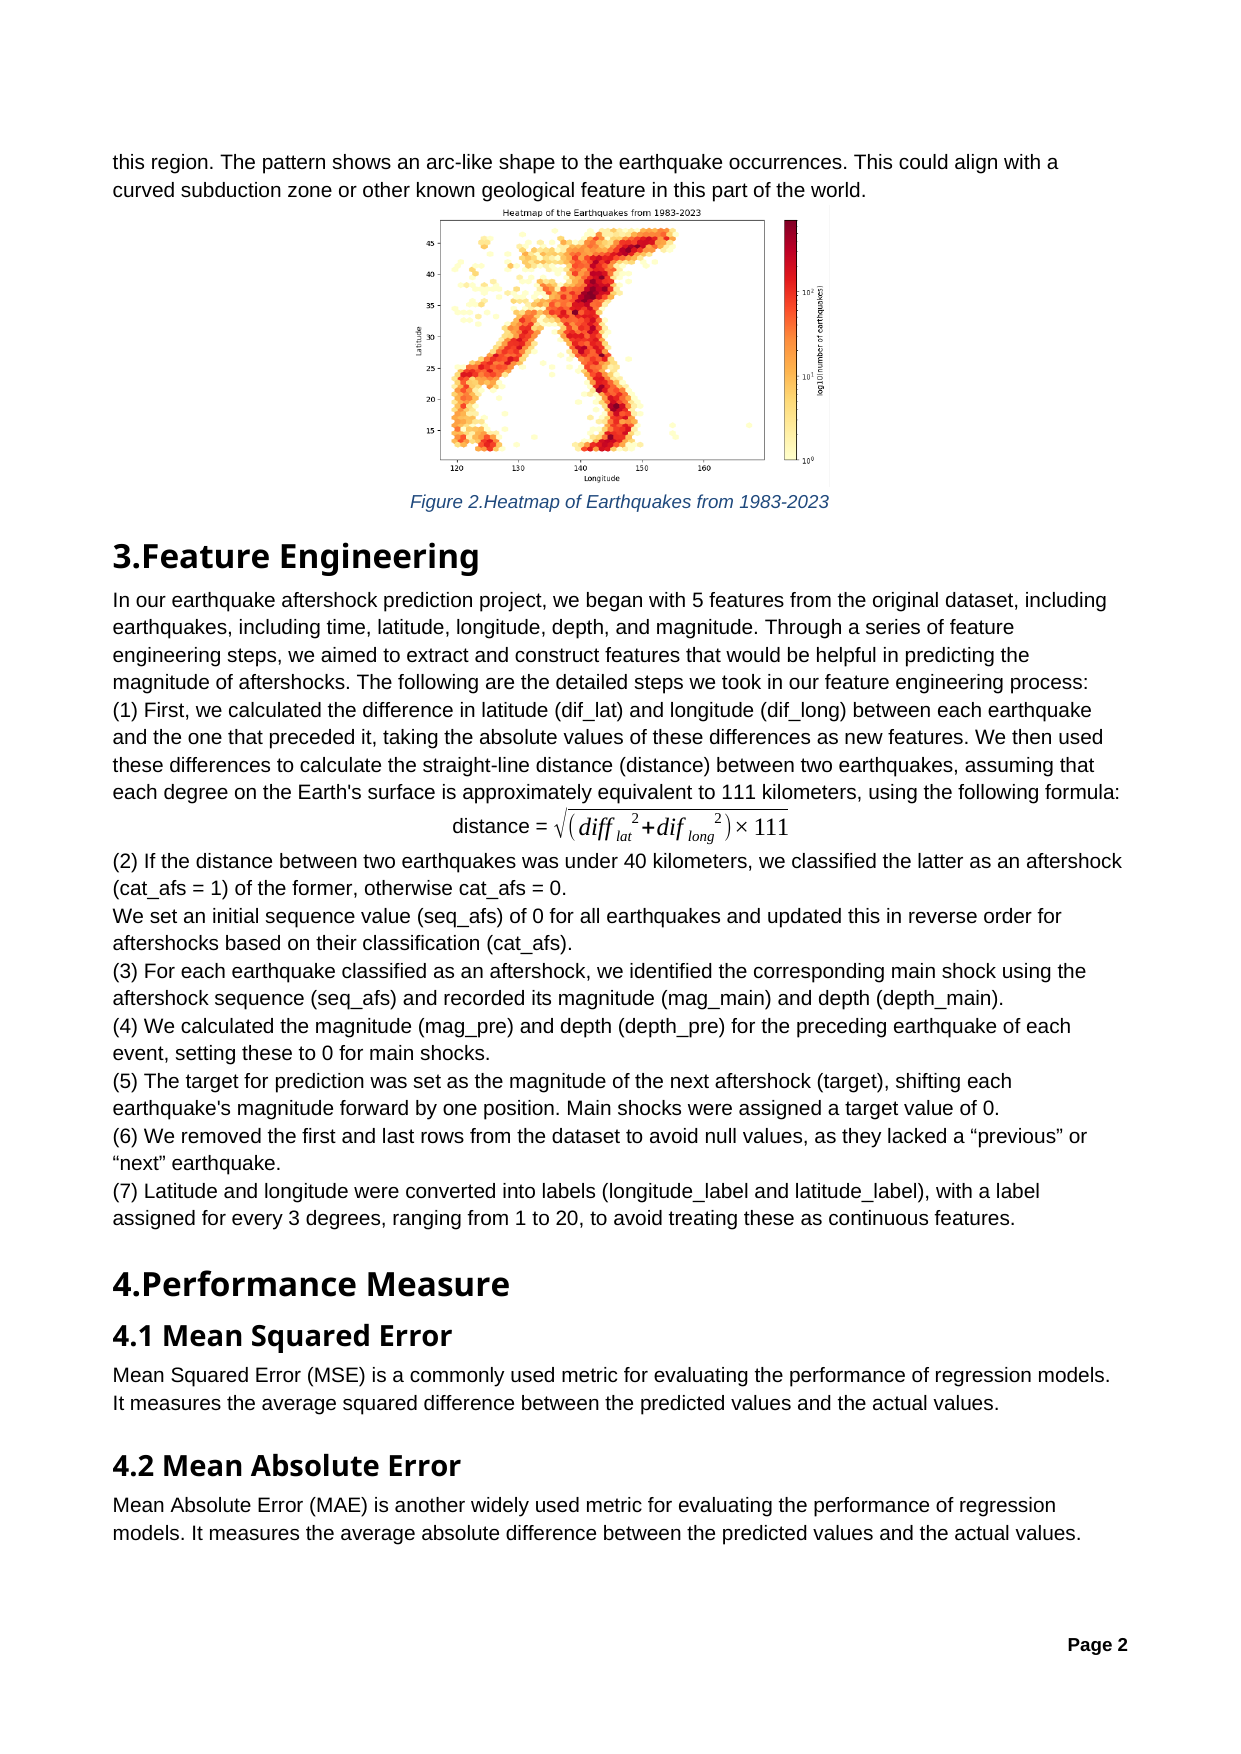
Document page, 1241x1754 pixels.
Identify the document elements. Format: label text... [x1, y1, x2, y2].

text Mean Squared Error (MSE) is a commonly used metric for evaluating the performance of regression models. It measures the average squared difference between the predicted values and the actual values. [112, 1363, 1128, 1414]
text We set an initial sequence value (seq_afs) of 0 for all earthquakes and updated this in reverse order for aftershocks based on their classification (cat_afs). [112, 903, 1128, 955]
text (5) The target for prediction was set as the magnitude of the next aftershock (target), shifting each earthquake's magnitude forward by one position. Main shocks were assigned a target value of 0. [112, 1068, 1128, 1120]
text 4.1 Mean Squared Error [112, 1316, 1128, 1355]
text Mean Absolute Error (MAE) is another widely used metric for evaluating the performance of regression models. It measures the average absolute difference between the predicted values and the actual values. [112, 1493, 1128, 1545]
text (2) If the distance between two earthquakes was under 40 kilometers, we classified the latter as an aftershock (cat_afs = 1) of the former, otherwise cat_afs = 0. [112, 848, 1128, 900]
text 4.Performance Measure [112, 1261, 1128, 1306]
text distance = [112, 807, 1128, 845]
text (3) For each earthquake classified as an aftershock, we identified the corresponding main shock using the aftershock sequence (seq_afs) and recorded its magnitude (mag_main) and depth (depth_main). [112, 958, 1128, 1010]
text Figure 2.Heatmap of Earthquakes from 1983-2023 [112, 491, 1128, 512]
text 4.2 Mean Absolute Error [112, 1446, 1128, 1485]
text (1) First, we calculated the difference in latitude (dif_lat) and longitude (dif_long) between each earthquake and the one that preceded it, taking the absolute values of these differences as new features. We then used these differences to calculate the straight-line distance (distance) between two earthquakes, assuming that each degree on the Earth's surface is approximately equivalent to 111 kilometers, using the following formula: [112, 697, 1128, 804]
text 3.Feature Engineering [112, 533, 1128, 578]
picture [411, 205, 830, 487]
text In our earthquake aftershock prediction project, we began with 5 features from the original dataset, including earthquakes, including time, latitude, longitude, depth, and magnitude. Through a series of feature engineering steps, we aimed to extract and construct features that would be helpful in predicting the magnitude of aftershocks. The following are the detailed steps we took in our feature engineering process: [112, 587, 1128, 694]
text (4) We calculated the magnitude (mag_pre) and depth (depth_pre) for the preceding earthquake of each event, setting these to 0 for main shocks. [112, 1013, 1128, 1065]
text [112, 150, 1128, 201]
text (6) We removed the first and last rows from the dataset to avoid null values, as they lacked a “previous” or “next” earthquake. [112, 1123, 1128, 1175]
text (7) Latitude and longitude were converted into labels (longitude_label and latitude_label), with a label assigned for every 3 degrees, ranging from 1 to 20, to avoid treating these as continuous features. [112, 1178, 1128, 1230]
